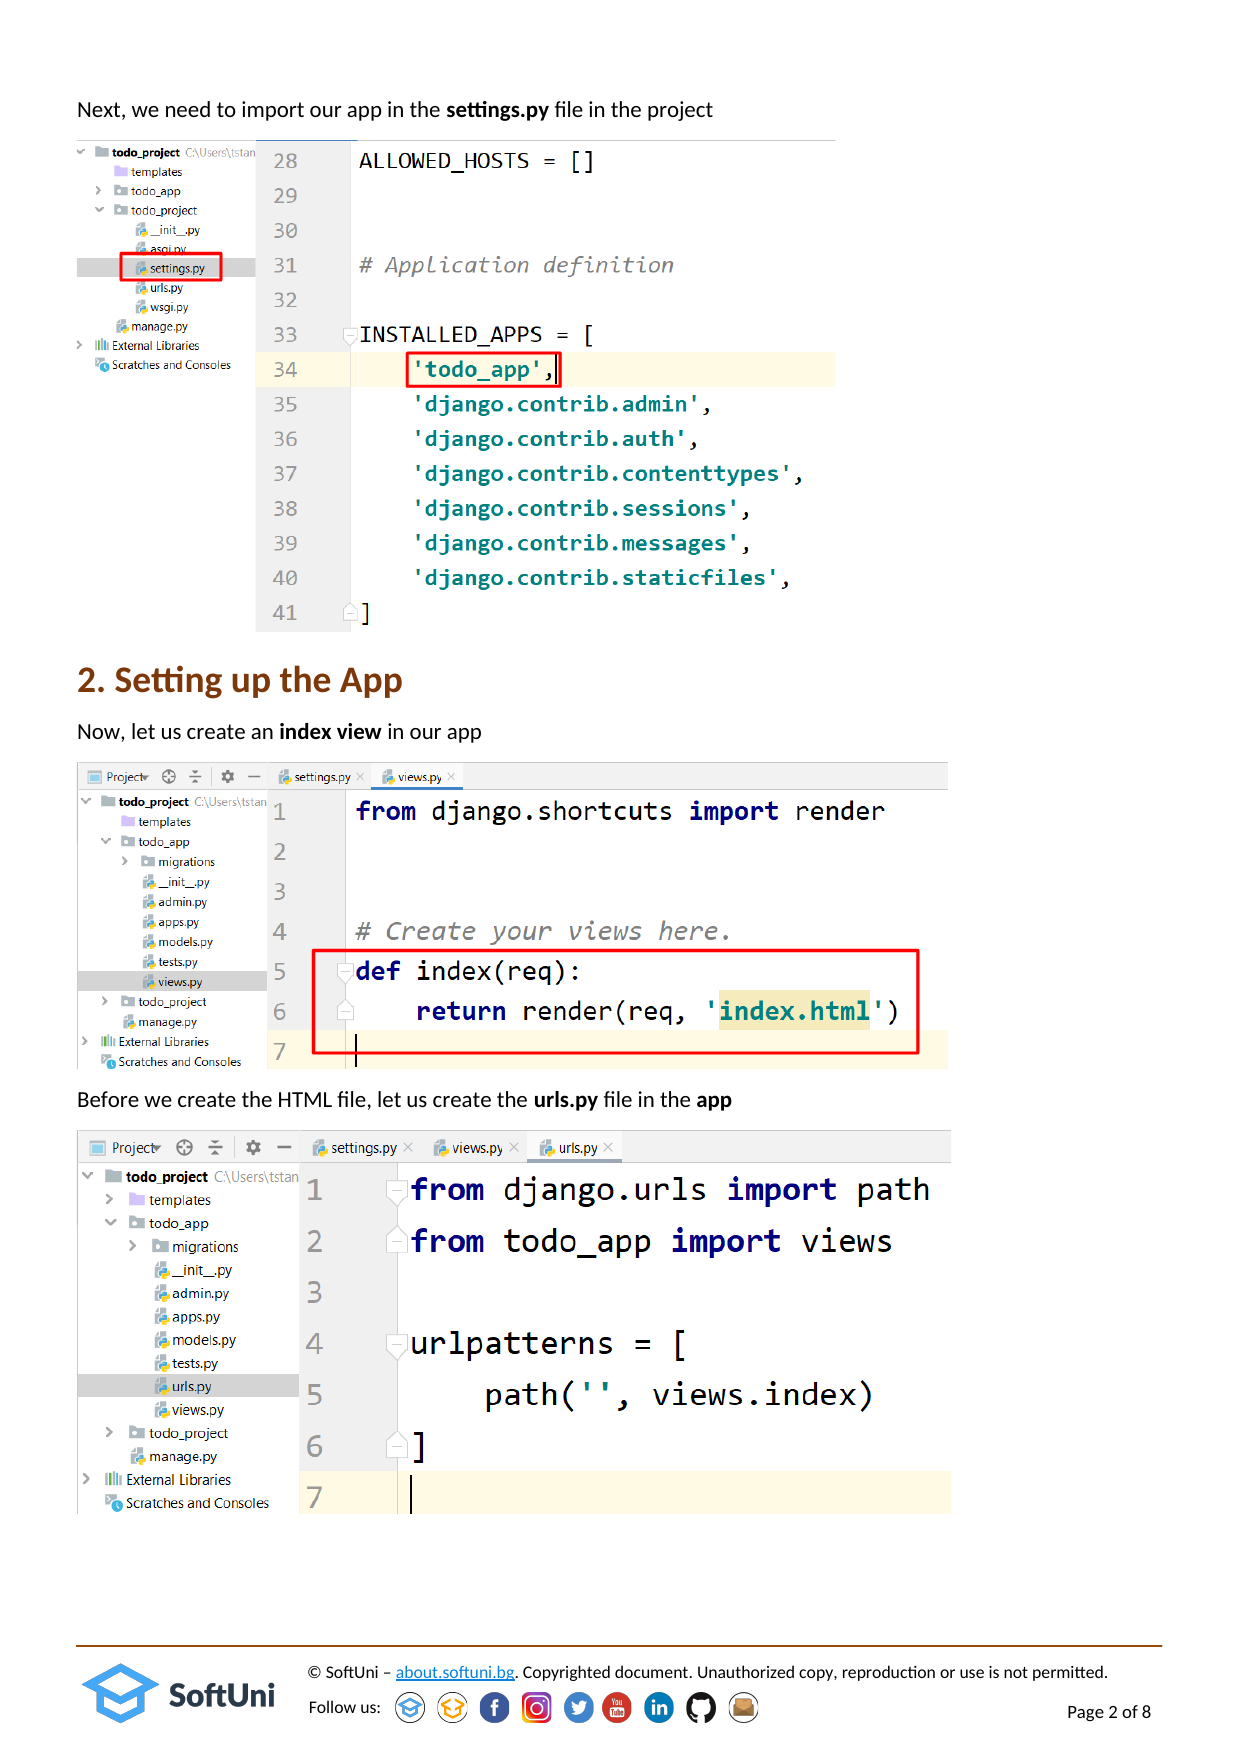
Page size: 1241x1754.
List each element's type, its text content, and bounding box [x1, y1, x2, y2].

picture [602, 1692, 632, 1723]
picture [76, 762, 948, 1069]
picture [644, 1692, 653, 1701]
subtitle Setting up the App [77, 656, 1163, 702]
picture [564, 1692, 594, 1723]
picture [658, 1705, 667, 1714]
picture [76, 140, 836, 632]
picture [437, 1692, 468, 1723]
picture [665, 1714, 674, 1723]
picture [395, 1692, 425, 1723]
picture [665, 1692, 674, 1701]
picture [522, 1692, 552, 1723]
picture [479, 1692, 510, 1723]
picture [728, 1692, 759, 1723]
text Now, let us create an index view in our app [77, 717, 1163, 745]
picture [75, 1658, 281, 1729]
picture [686, 1692, 716, 1723]
picture [76, 1130, 952, 1514]
text Before we create the HTML file, let us create the urls.py file in the app [77, 1085, 1163, 1113]
picture [644, 1714, 653, 1723]
text Next, we need to import our app in the settings.py file in the project [77, 95, 1163, 123]
